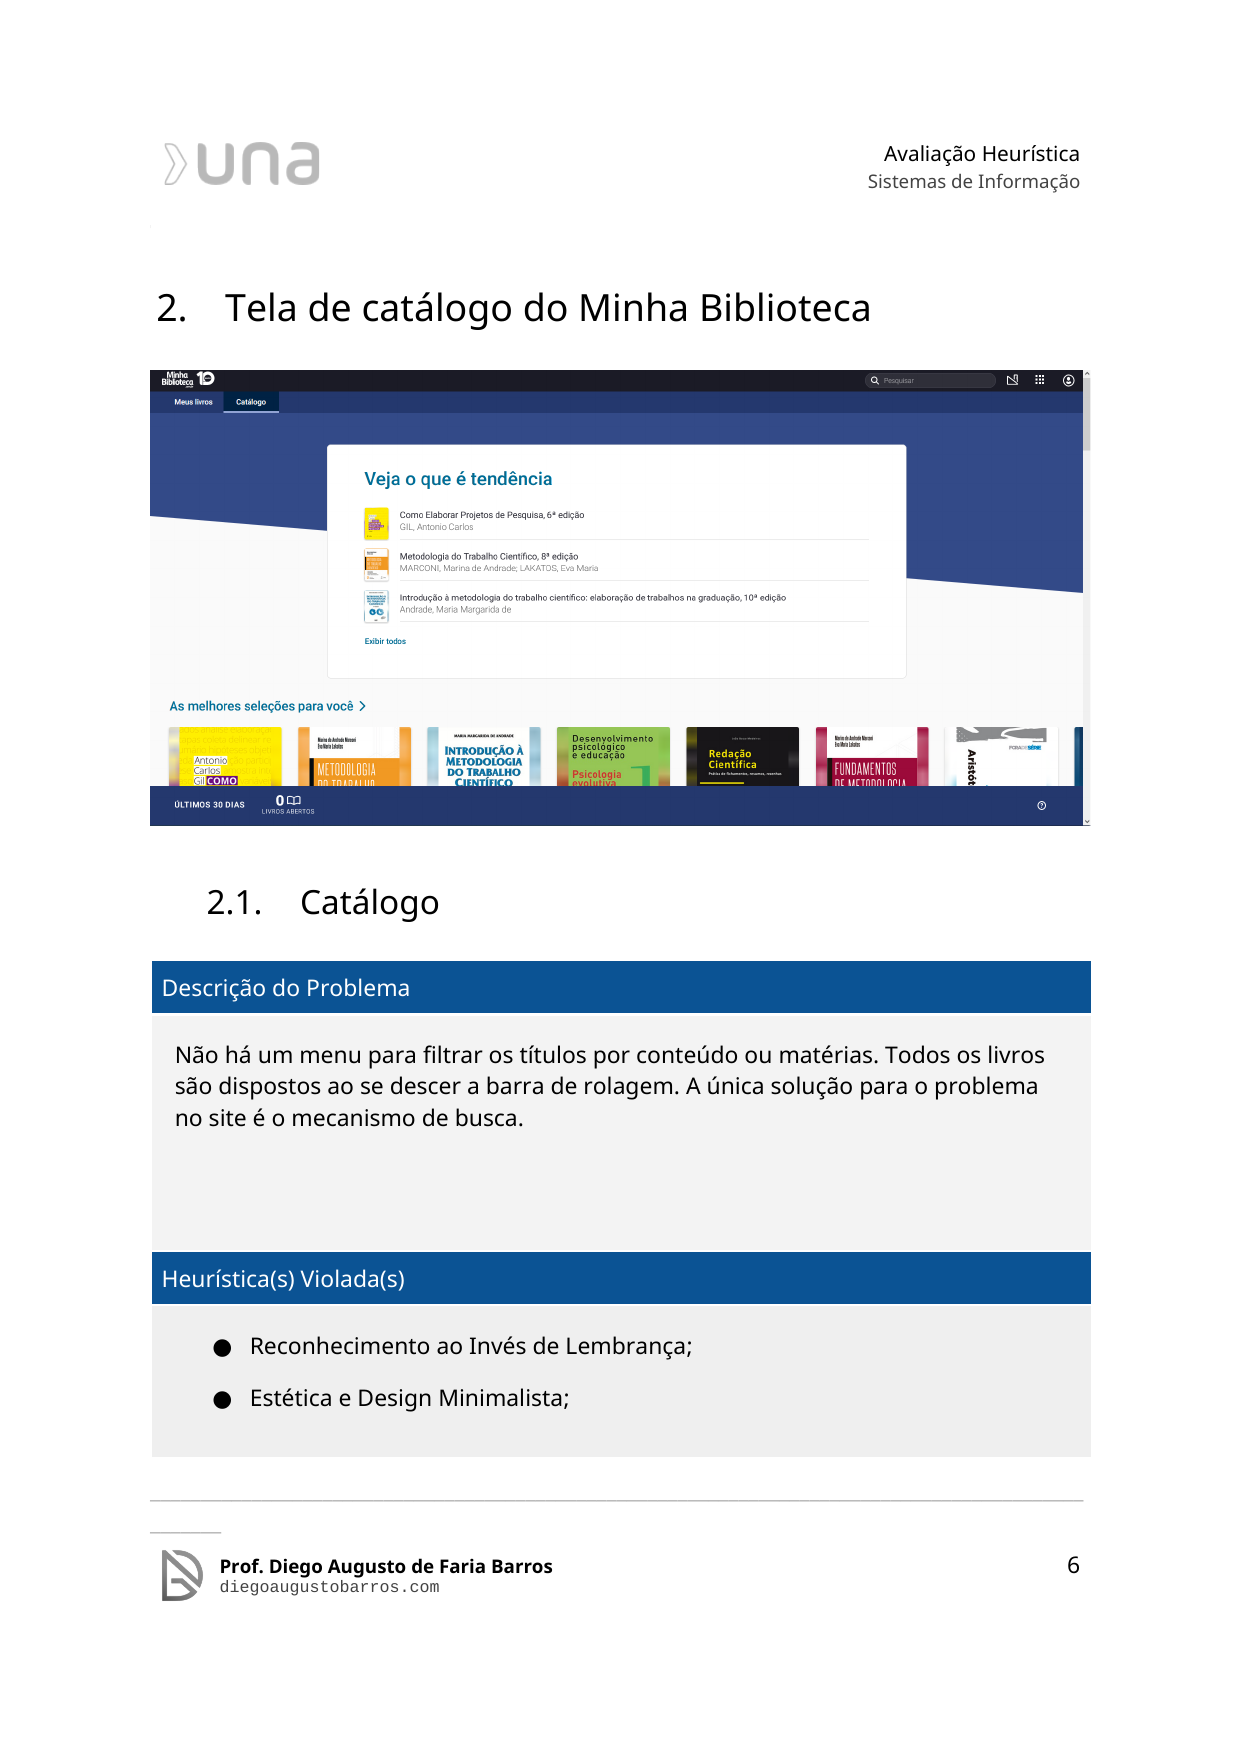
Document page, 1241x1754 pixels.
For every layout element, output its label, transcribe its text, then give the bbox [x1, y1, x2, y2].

table_cell Heurística(s) Violada(s) [152, 1252, 1091, 1304]
picture [150, 370, 1091, 826]
table_header Descrição do Problema [152, 961, 1091, 1013]
picture [161, 1549, 209, 1602]
table_cell Reconhecimento ao Invés de Lembrança; Estética e Design Minimalista; [152, 1306, 1091, 1457]
picture [164, 142, 320, 185]
subtitle Tela de catálogo do Minha Biblioteca [187, 281, 1090, 332]
table_cell Não há um menu para filtrar os títulos por conteúdo ou matérias. Todos os livros são dispostos ao se descer a barra de rolagem. A única solução para o problema no site é o mecanismo de busca. [152, 1016, 1091, 1250]
subtitle Catálogo [262, 879, 1090, 924]
